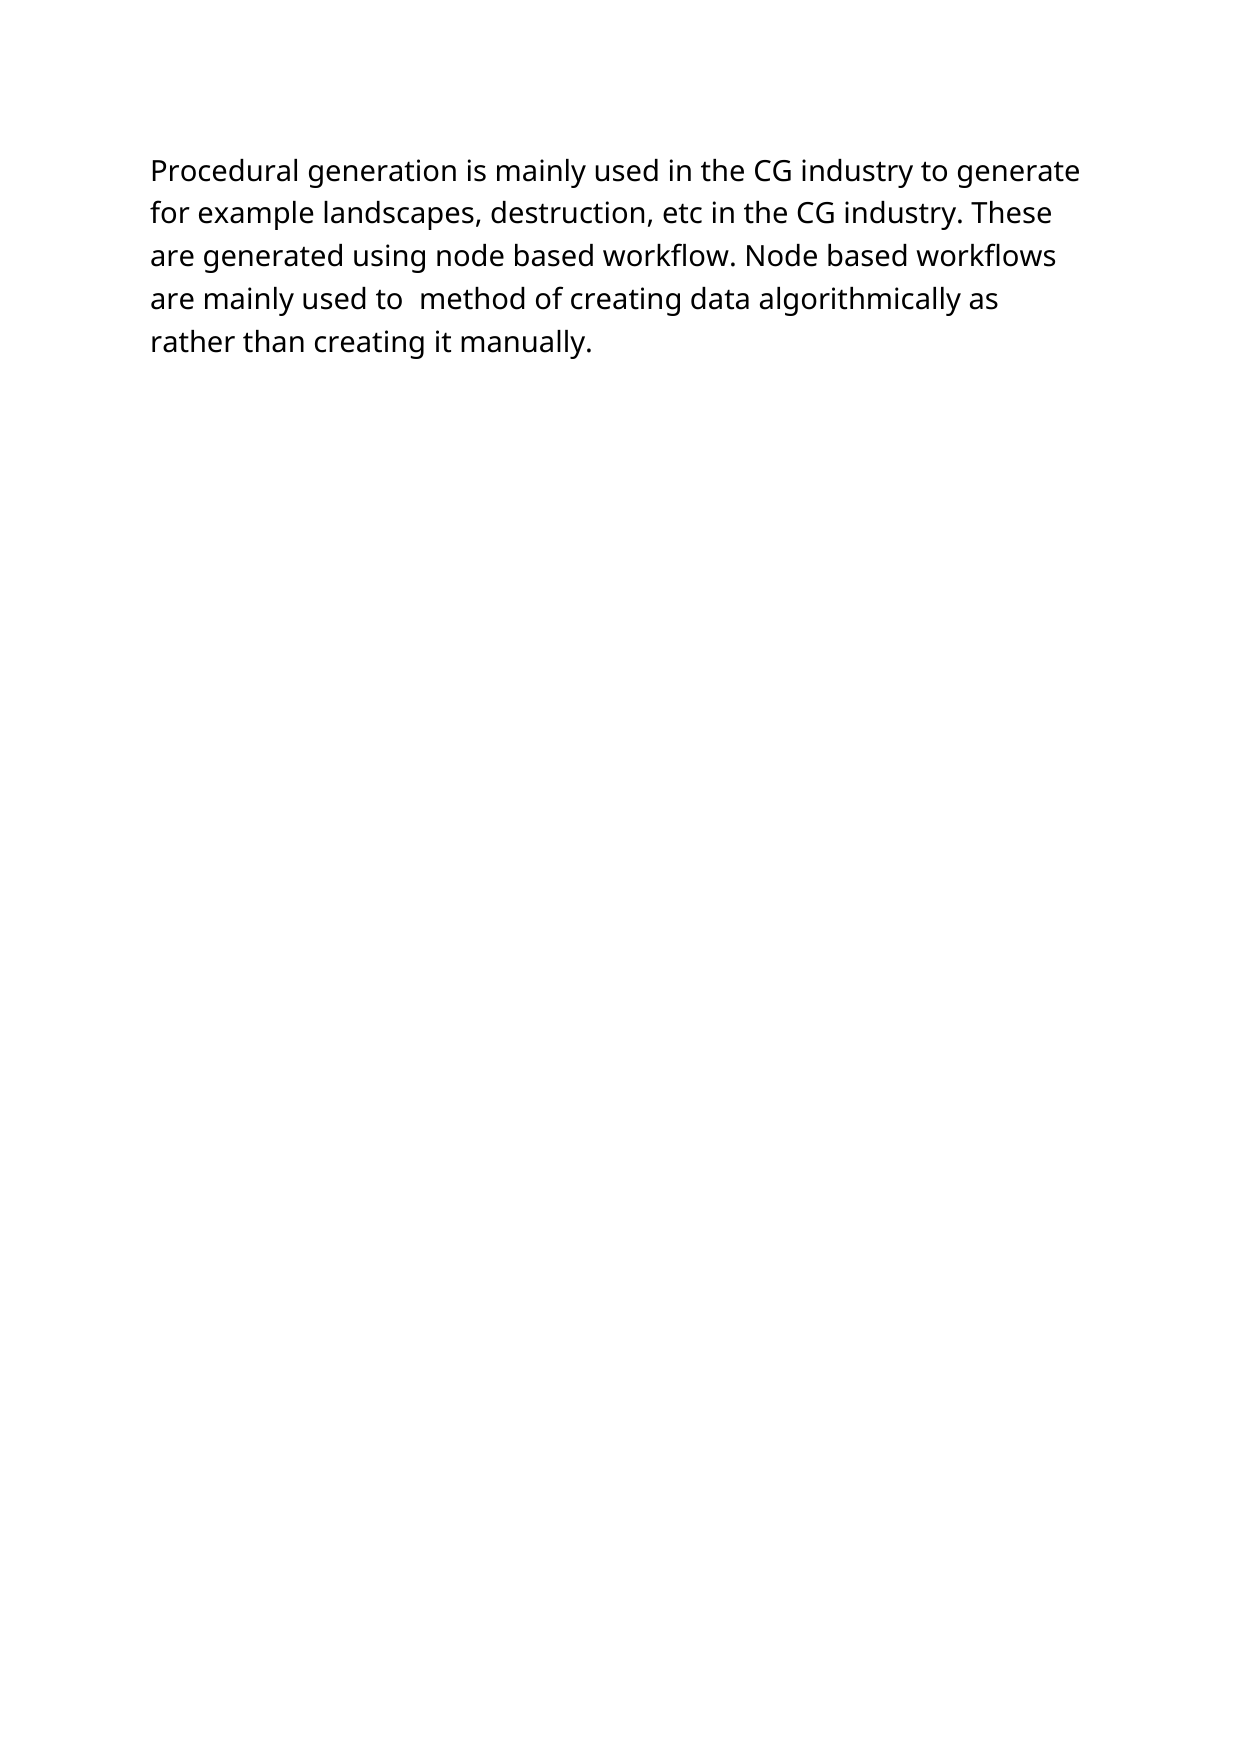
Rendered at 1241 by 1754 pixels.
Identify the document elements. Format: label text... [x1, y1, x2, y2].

text Procedural generation is mainly used in the CG industry to generate for example landscapes, destruction, etc in the CG industry. These are generated using node based workflow. Node based workflows are mainly used to method of creating data algorithmically as rather than creating it manually. [150, 150, 1090, 361]
